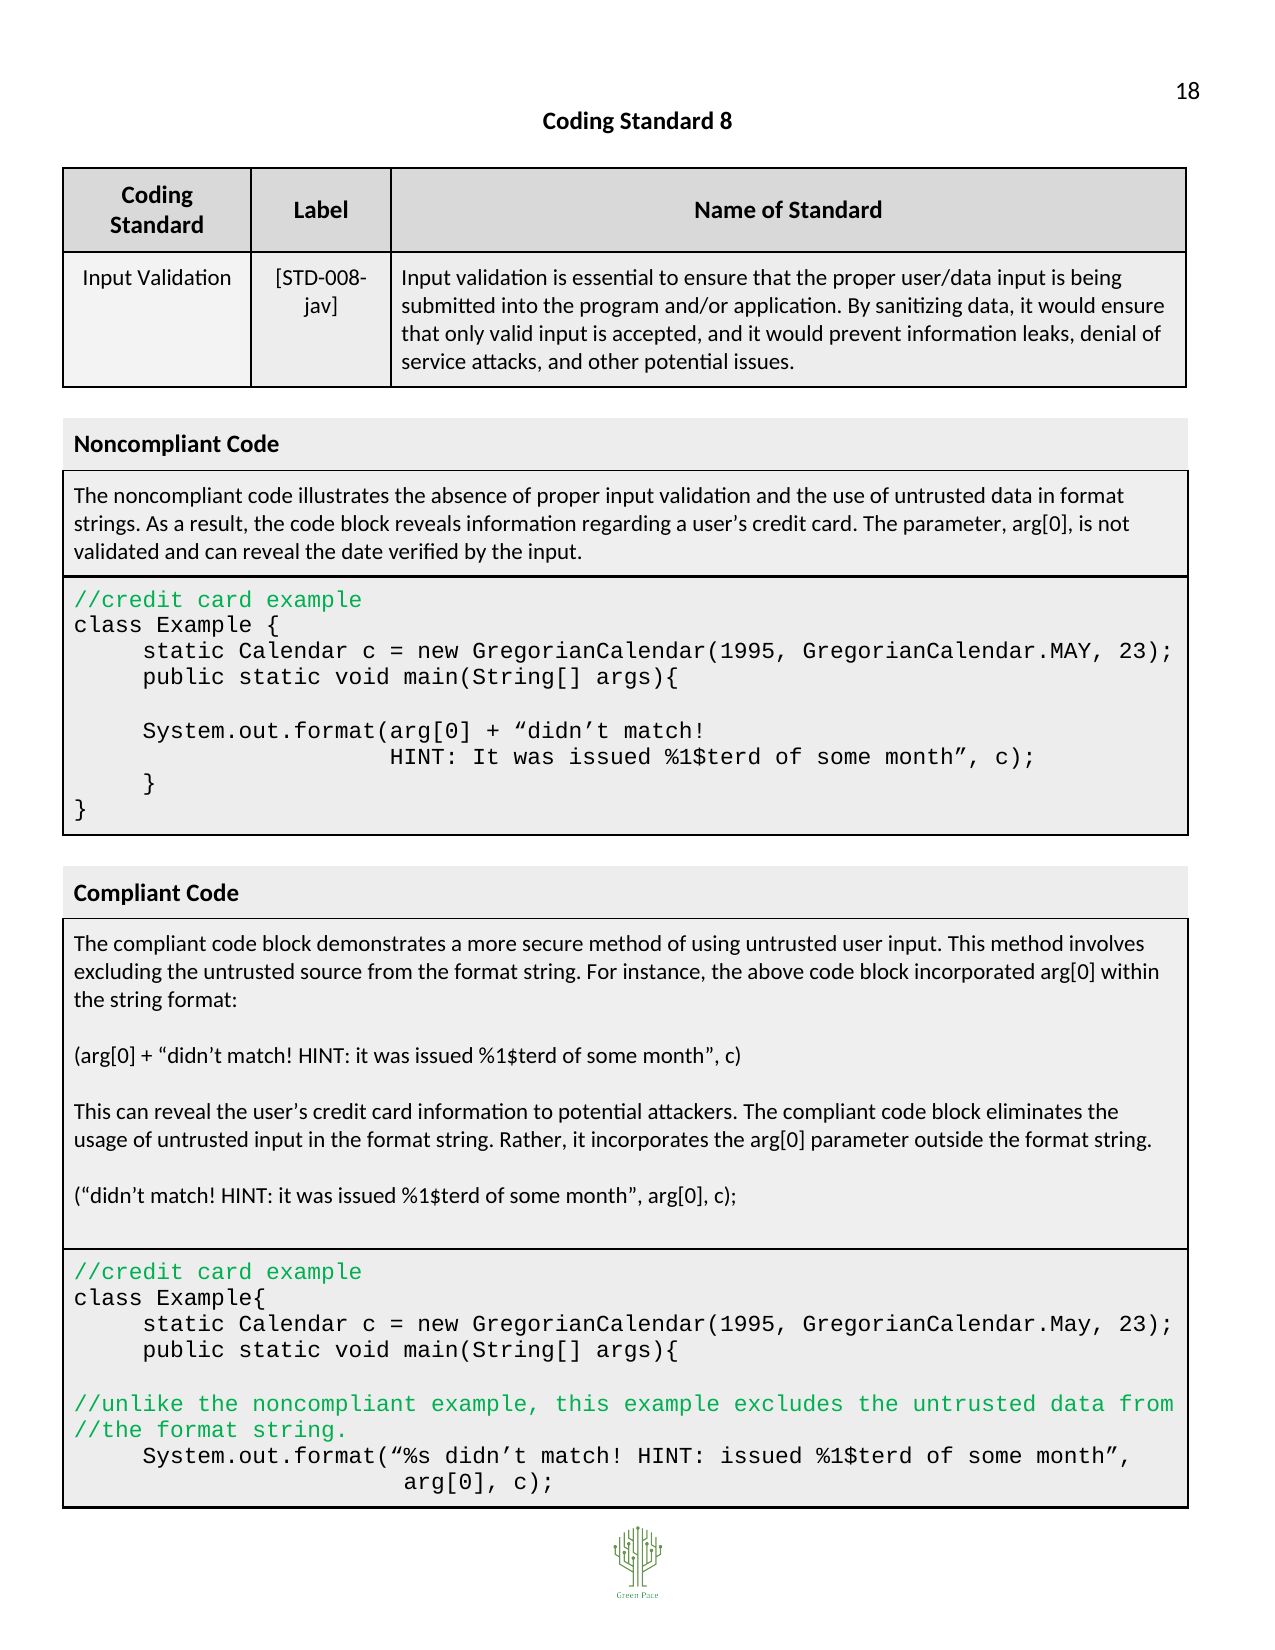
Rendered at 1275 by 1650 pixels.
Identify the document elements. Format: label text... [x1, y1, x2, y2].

table_cell Input Validation [64, 253, 250, 386]
table_header Noncompliant Code [63, 418, 1188, 469]
table_header Label [252, 169, 390, 251]
table_header Name of Standard [392, 169, 1185, 251]
picture [605, 1521, 670, 1606]
table_cell [STD-008-jav] [252, 253, 390, 386]
table_header Compliant Code [63, 866, 1188, 918]
table_cell Input validation is essential to ensure that the proper user/data input is being submitted into the program and/or application. By sanitizing data, it would ensure that only valid input is accepted, and it would prevent information leaks, denial of service attacks, and other potential issues. [392, 253, 1185, 386]
table_cell The compliant code block demonstrates a more secure method of using untrusted user input. This method involves excluding the untrusted source from the format string. For instance, the above code block incorporated arg[0] within the string format: (arg[0] + “didn’t match! HINT: it was issued %1$terd of some month”, c) This can reveal the user’s credit card information to potential attackers. The compliant code block eliminates the usage of untrusted input in the format string. Rather, it incorporates the arg[0] parameter outside the format string. (“didn’t match! HINT: it was issued %1$terd of some month”, arg[0], c); [64, 919, 1187, 1248]
table_cell The noncompliant code illustrates the absence of proper input validation and the use of untrusted data in format strings. As a result, the code block reveals information regarding a user’s credit card. The parameter, arg[0], is not validated and can reveal the date verified by the input. [64, 471, 1187, 575]
table_header Coding Standard [64, 169, 250, 251]
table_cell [64, 1250, 1187, 1506]
subtitle Coding Standard 8 [75, 106, 1200, 136]
table_cell //credit card example class Example { static Calendar c = new GregorianCalendar(1995, GregorianCalendar.MAY, 23); public static void main(String[] args){ System.out.format(arg[0] + “didn’t match! HINT: It was issued %1$terd of some month”, c); } } [64, 578, 1187, 834]
